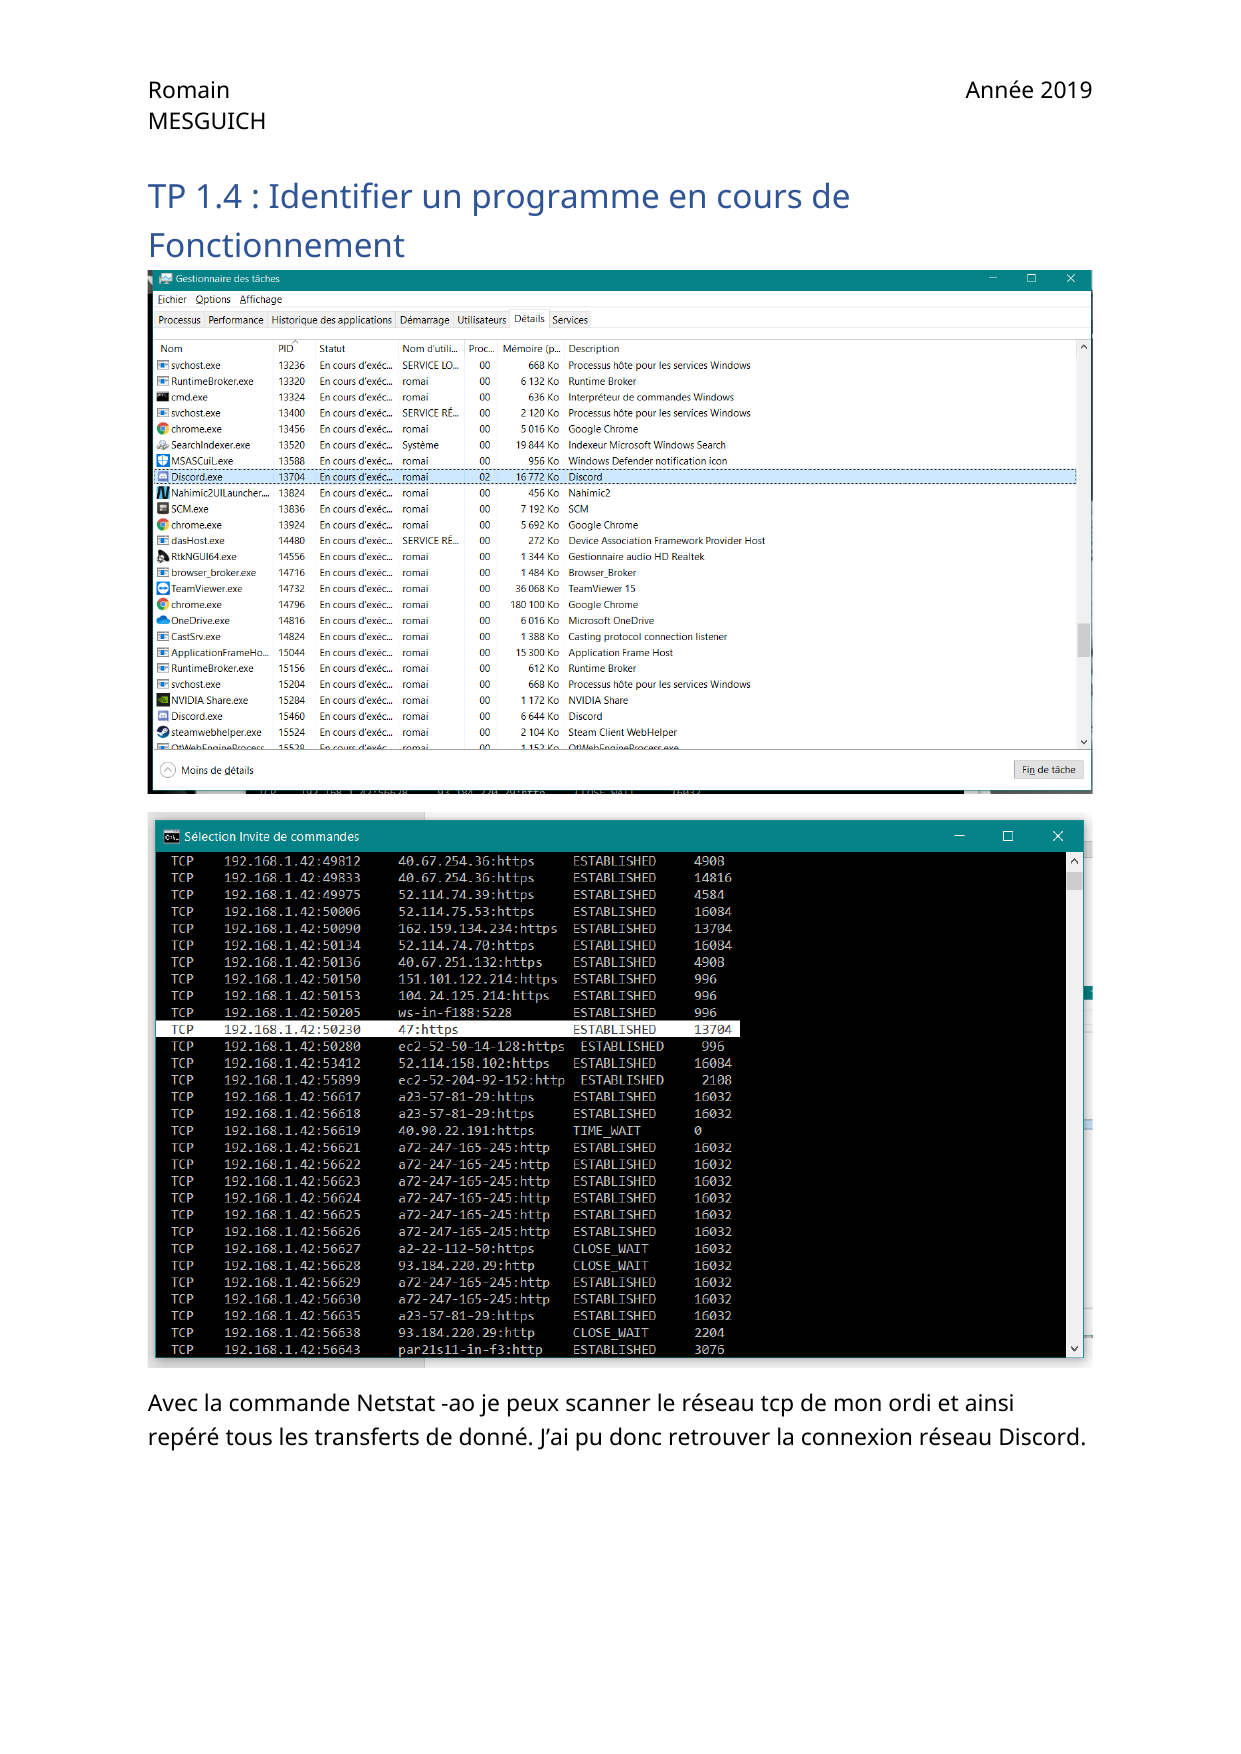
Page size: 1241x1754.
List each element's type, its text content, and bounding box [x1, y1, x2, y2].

text Avec la commande Netstat -ao je peux scanner le réseau tcp de mon ordi et ainsi repéré tous les transferts de donné. J’ai pu donc retrouver la connexion réseau Discord. [148, 1387, 1093, 1452]
subtitle TP 1.4 : Identifier un programme en cours de Fonctionnement [148, 173, 1093, 267]
picture [147, 270, 1093, 794]
picture [147, 812, 1093, 1368]
